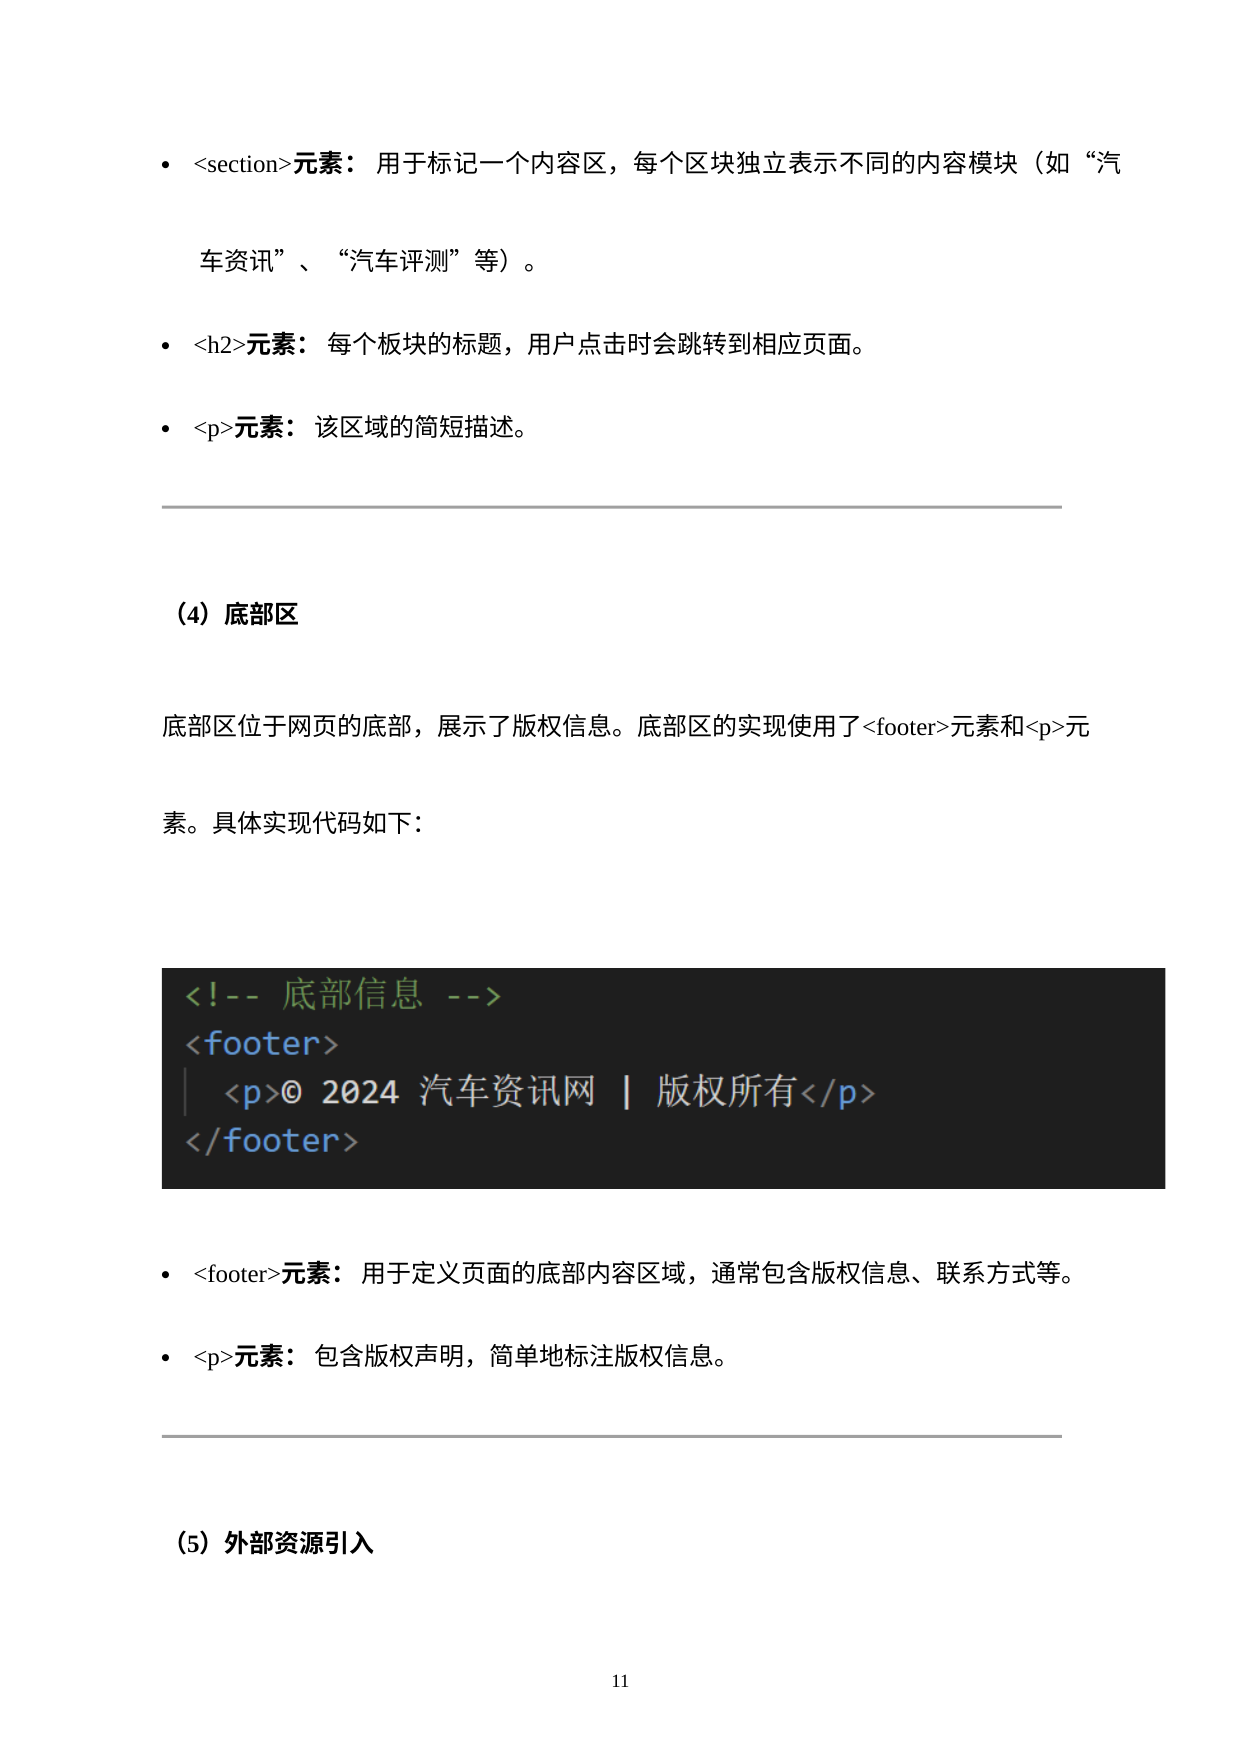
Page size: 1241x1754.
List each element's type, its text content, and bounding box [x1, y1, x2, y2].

list <p>元素： 该区域的简短描述。 [162, 393, 1122, 458]
subtitle （4）底部区 [162, 580, 1122, 645]
subtitle （5）外部资源引入 [162, 1509, 1122, 1574]
text 底部区位于网页的底部，展示了版权信息。底部区的实现使用了<footer>元素和<p>元素。具体实现代码如下： [162, 692, 1122, 968]
list <footer>元素： 用于定义页面的底部内容区域，通常包含版权信息、联系方式等。 [162, 1239, 1122, 1304]
picture [161, 968, 1166, 1189]
list <section>元素： 用于标记一个内容区，每个区块独立表示不同的内容模块（如“汽车资讯”、“汽车评测”等）。 [162, 129, 1122, 292]
list <h2>元素： 每个板块的标题，用户点击时会跳转到相应页面。 [162, 310, 1122, 375]
list <p>元素： 包含版权声明，简单地标注版权信息。 [162, 1322, 1122, 1387]
